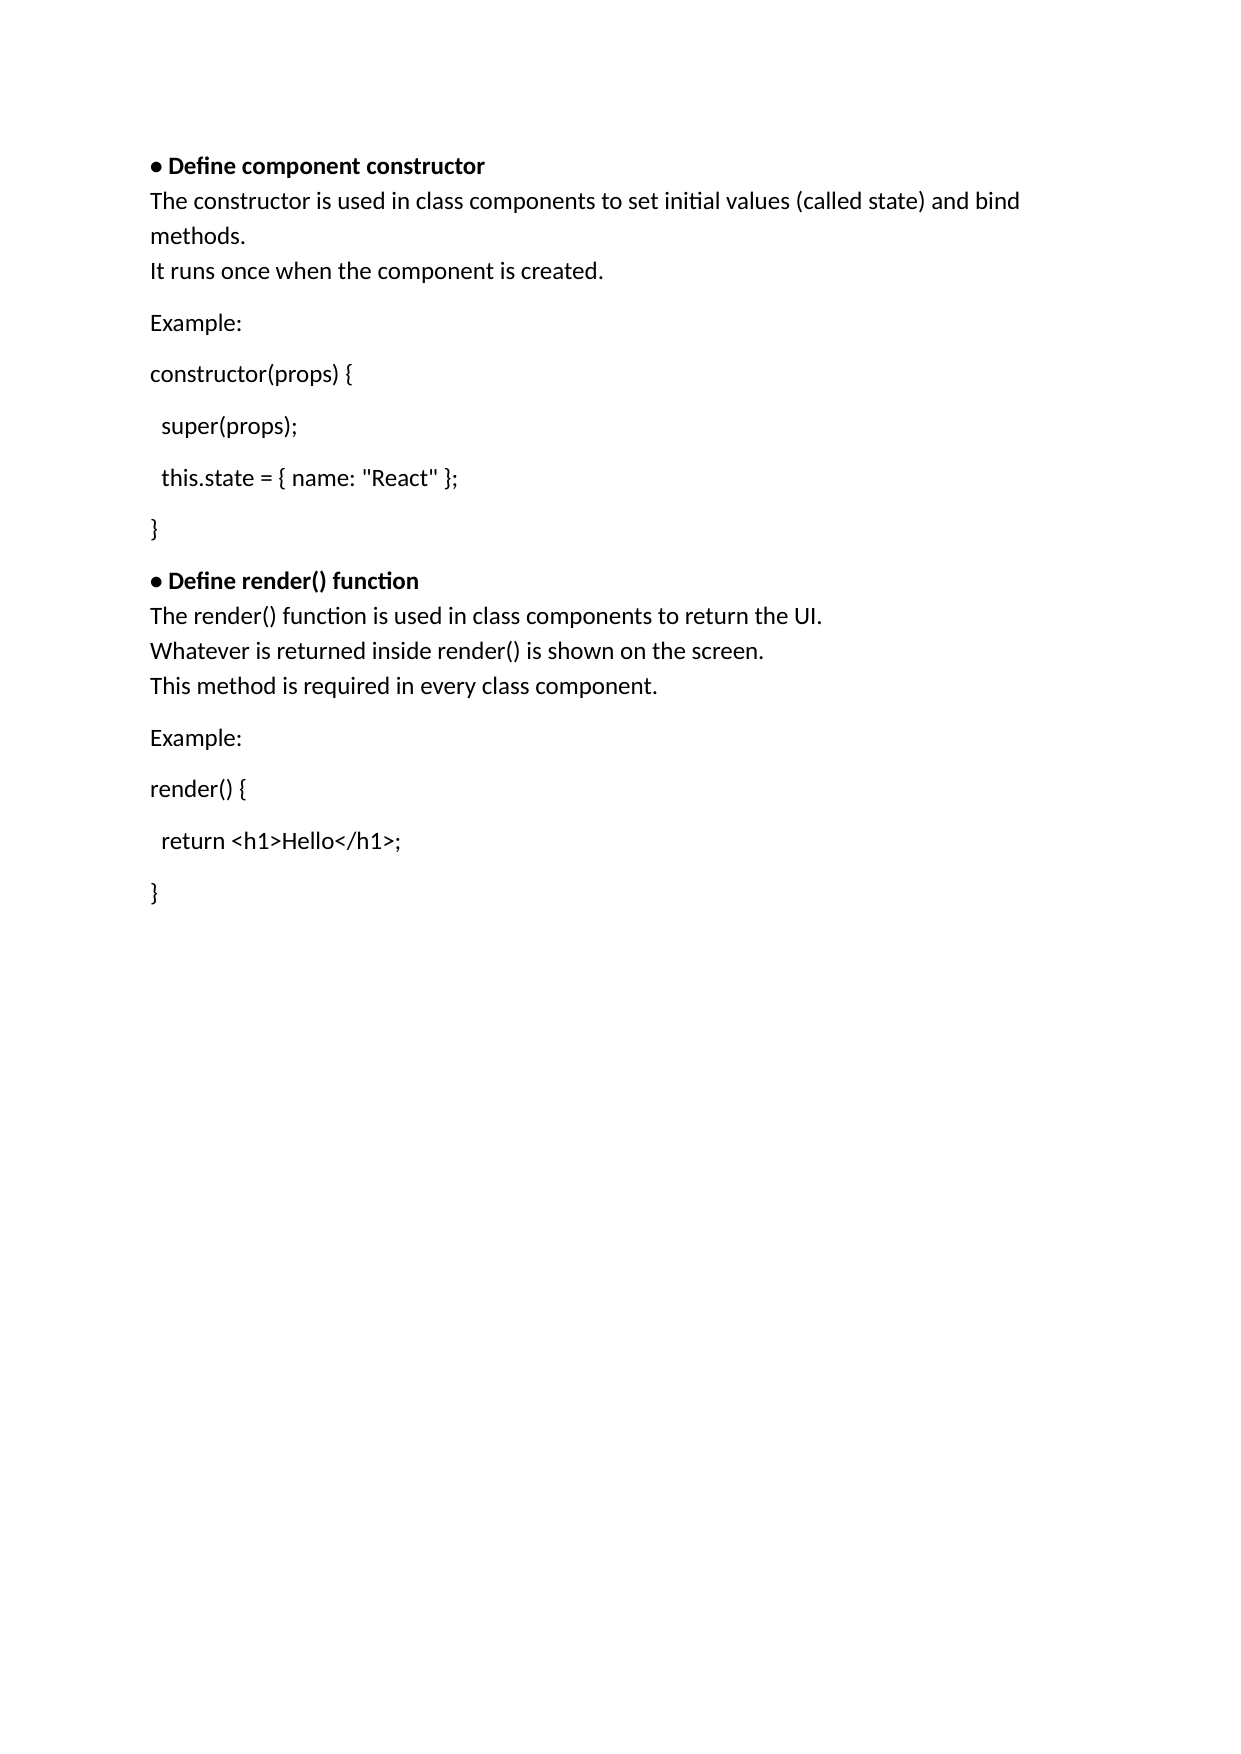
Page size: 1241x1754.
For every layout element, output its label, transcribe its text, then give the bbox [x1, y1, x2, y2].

text super(props); [150, 410, 1090, 441]
text return <h1>Hello</h1>; [150, 825, 1090, 856]
text Example: [150, 307, 1090, 337]
text } [150, 513, 1090, 544]
text render() { [150, 773, 1090, 804]
text this.state = { name: "React" }; [150, 462, 1090, 492]
text • Define component constructor The constructor is used in class components to set initial values (called state) and bind methods. It runs once when the component is created. [150, 150, 1090, 286]
text constructor(props) { [150, 358, 1090, 389]
text } [150, 877, 1090, 907]
text Example: [150, 722, 1090, 752]
text • Define render() function The render() function is used in class components to return the UI. Whatever is returned inside render() is shown on the screen. This method is required in every class component. [150, 565, 1090, 701]
